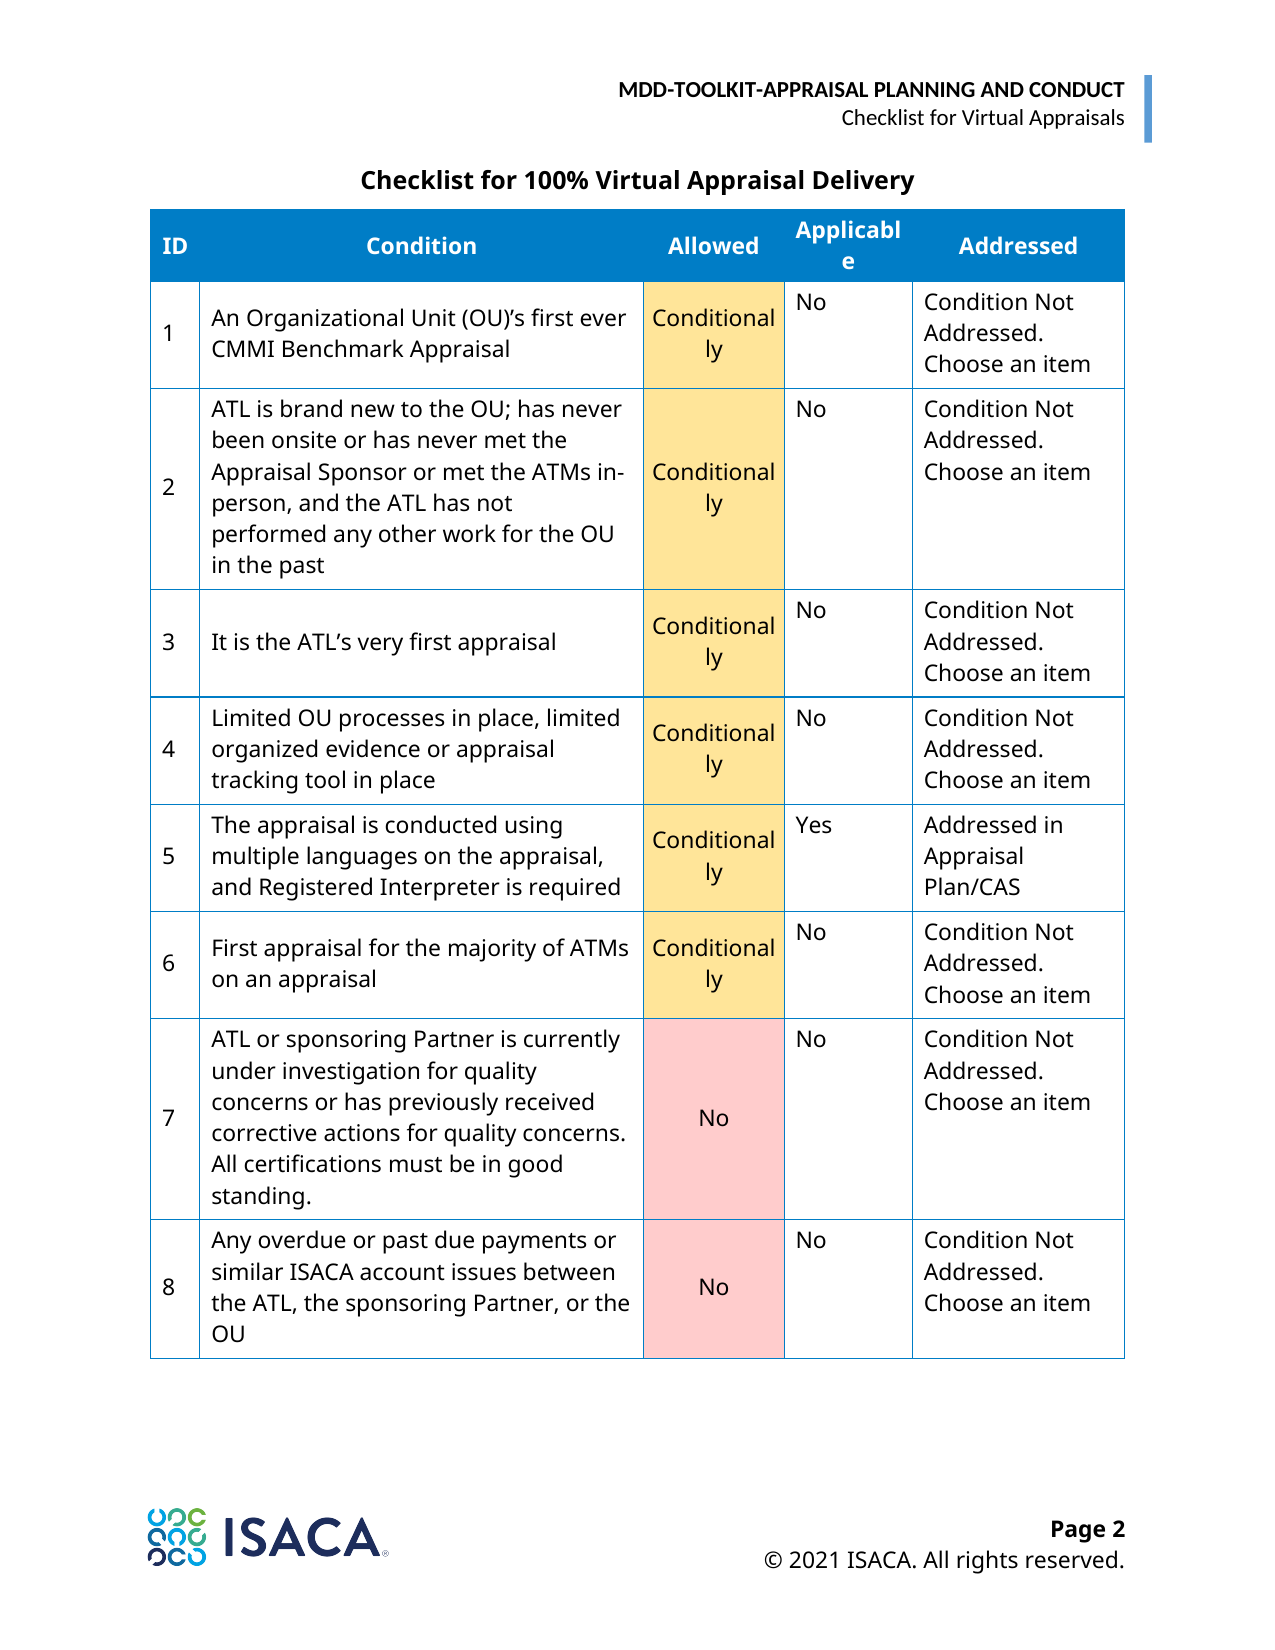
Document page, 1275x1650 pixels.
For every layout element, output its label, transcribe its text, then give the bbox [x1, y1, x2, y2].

table_header Condition [200, 210, 643, 281]
table_cell Conditionally [644, 389, 784, 589]
table_cell It is the ATL’s very first appraisal [200, 590, 643, 696]
table_cell Conditionally [644, 805, 784, 911]
table_cell First appraisal for the majority of ATMs on an appraisal [200, 912, 643, 1018]
table_header Allowed [644, 210, 784, 281]
table_cell 5 [151, 805, 199, 911]
table_cell Limited OU processes in place, limited organized evidence or appraisal tracking tool in place [200, 698, 643, 804]
text Checklist for 100% Virtual Appraisal Delivery [150, 162, 1125, 196]
table_cell 7 [151, 1019, 199, 1219]
table_cell No [644, 1220, 784, 1358]
table_cell Conditionally [644, 912, 784, 1018]
table_header ID [151, 210, 199, 281]
table_cell 2 [151, 389, 199, 589]
table_cell 8 [151, 1220, 199, 1358]
table_cell The appraisal is conducted using multiple languages on the appraisal, and Registered Interpreter is required [200, 805, 643, 911]
table_header Applicable [785, 210, 912, 281]
table_cell Any overdue or past due payments or similar ISACA account issues between the ATL, the sponsoring Partner, or the OU [200, 1220, 643, 1358]
table_cell ATL is brand new to the OU; has never been onsite or has never met the Appraisal Sponsor or met the ATMs in-person, and the ATL has not performed any other work for the OU in the past [200, 389, 643, 589]
picture [141, 1500, 392, 1572]
table_cell No [644, 1019, 784, 1219]
table_cell 1 [151, 282, 199, 388]
table_cell Conditionally [644, 282, 784, 388]
table_cell Conditionally [644, 698, 784, 804]
table_cell An Organizational Unit (OU)’s first ever CMMI Benchmark Appraisal [200, 282, 643, 388]
table_cell Conditionally [644, 590, 784, 696]
table_cell 3 [151, 590, 199, 696]
table_cell ATL or sponsoring Partner is currently under investigation for quality concerns or has previously received corrective actions for quality concerns. All certifications must be in good standing. [200, 1019, 643, 1219]
table_cell 6 [151, 912, 199, 1018]
table_header Addressed [913, 210, 1124, 281]
table_cell 4 [151, 698, 199, 804]
